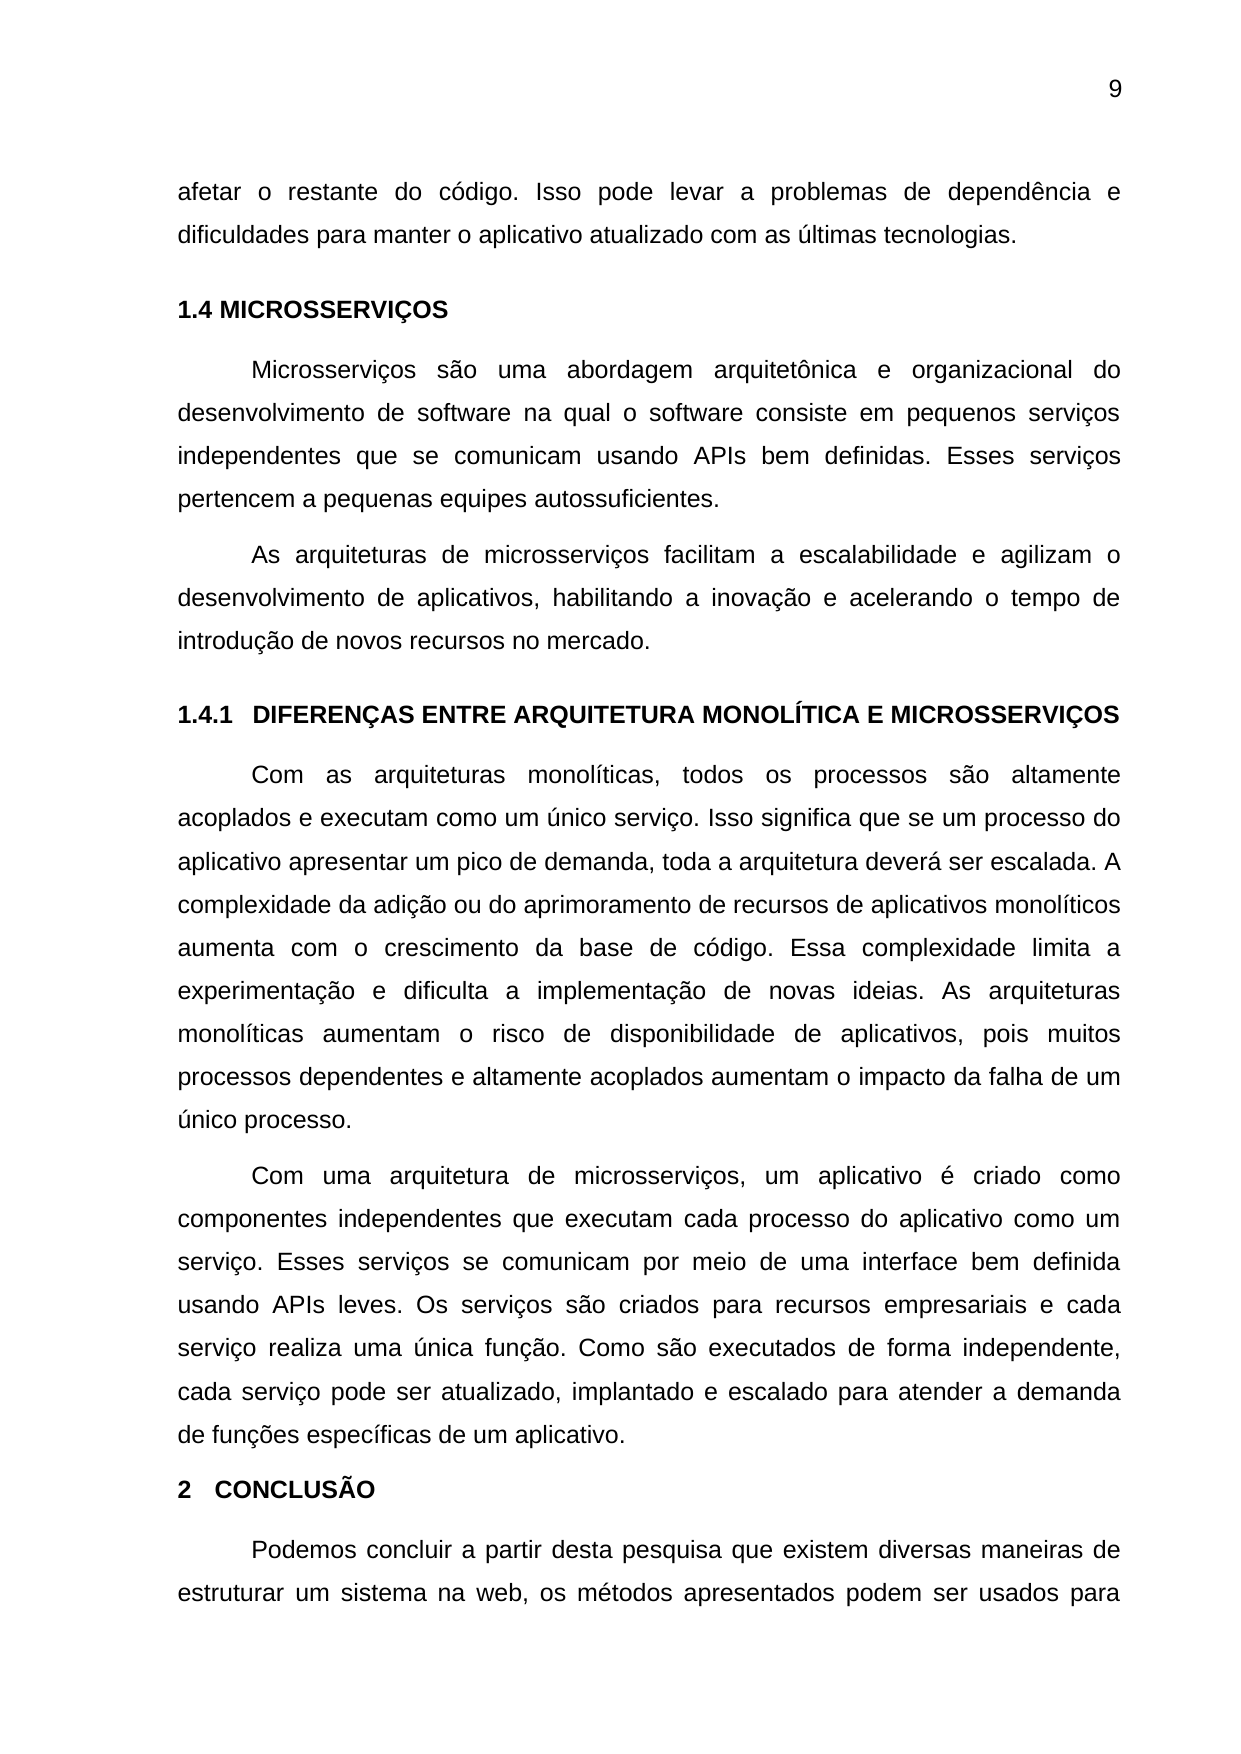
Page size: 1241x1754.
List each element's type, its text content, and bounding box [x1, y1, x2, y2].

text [177, 1535, 1122, 1607]
text As arquiteturas de microsserviços facilitam a escalabilidade e agilizam o desenvolvimento de aplicativos, habilitando a inovação e acelerando o tempo de introdução de novos recursos no mercado. [177, 540, 1122, 655]
subtitle CONCLUSÃO [177, 1475, 1122, 1504]
subtitle DIFERENÇAS ENTRE ARQUITETURA MONOLÍTICA E MICROSSERVIÇOS [177, 700, 1122, 729]
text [177, 177, 1122, 249]
text Microsserviços são uma abordagem arquitetônica e organizacional do desenvolvimento de software na qual o software consiste em pequenos serviços independentes que se comunicam usando APIs bem definidas. Esses serviços pertencem a pequenas equipes autossuficientes. [177, 355, 1122, 513]
text Com as arquiteturas monolíticas, todos os processos são altamente acoplados e executam como um único serviço. Isso significa que se um processo do aplicativo apresentar um pico de demanda, toda a arquitetura deverá ser escalada. A complexidade da adição ou do aprimoramento de recursos de aplicativos monolíticos aumenta com o crescimento da base de código. Essa complexidade limita a experimentação e dificulta a implementação de novas ideias. As arquiteturas monolíticas aumentam o risco de disponibilidade de aplicativos, pois muitos processos dependentes e altamente acoplados aumentam o impacto da falha de um único processo. [177, 760, 1122, 1134]
text Com uma arquitetura de microsserviços, um aplicativo é criado como componentes independentes que executam cada processo do aplicativo como um serviço. Esses serviços se comunicam por meio de uma interface bem definida usando APIs leves. Os serviços são criados para recursos empresariais e cada serviço realiza uma única função. Como são executados de forma independente, cada serviço pode ser atualizado, implantado e escalado para atender a demanda de funções específicas de um aplicativo. [177, 1161, 1122, 1448]
subtitle MICROSSERVIÇOS [177, 295, 1122, 323]
